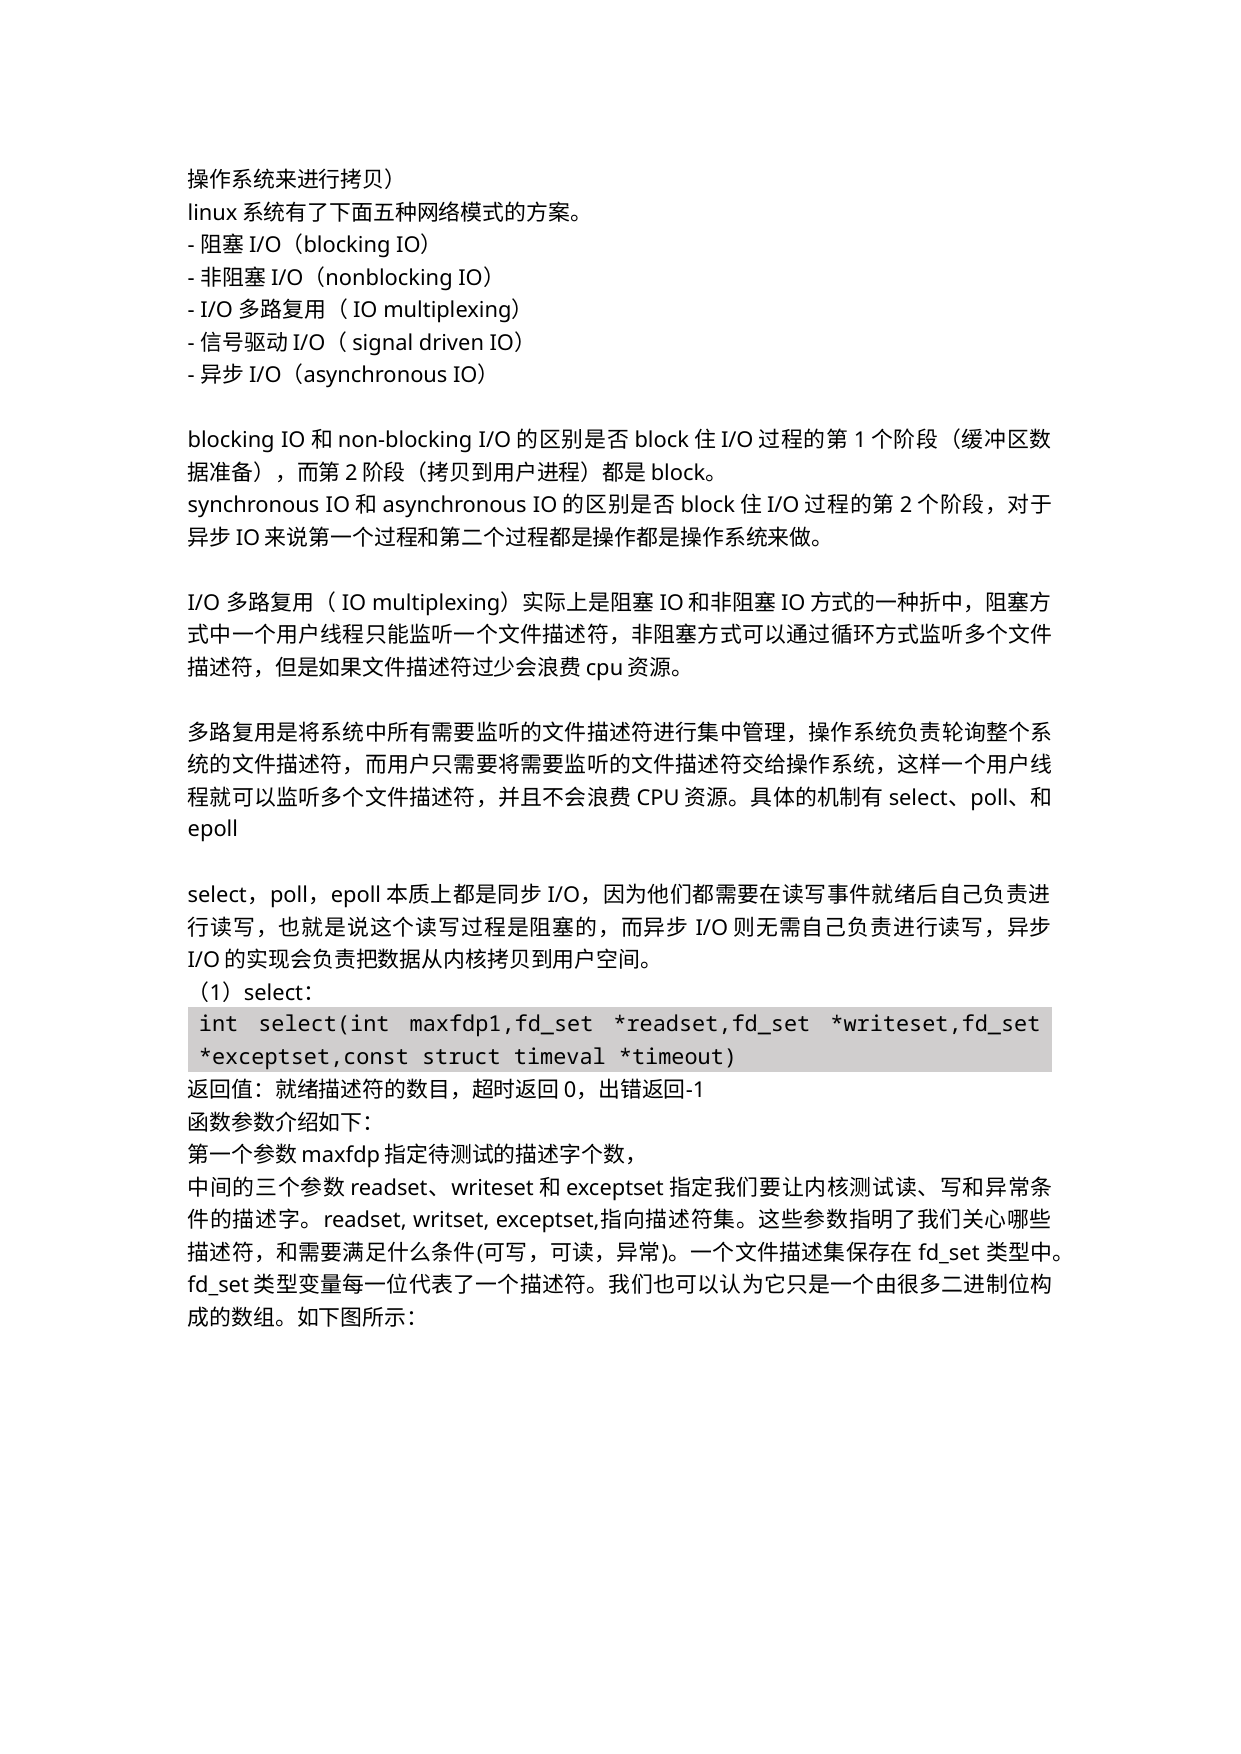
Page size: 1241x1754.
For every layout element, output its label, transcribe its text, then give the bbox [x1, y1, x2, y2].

text select，poll，epoll本质上都是同步I/O，因为他们都需要在读写事件就绪后自己负责进行读写，也就是说这个读写过程是阻塞的，而异步I/O则无需自己负责进行读写，异步I/O的实现会负责把数据从内核拷贝到用户空间。 [187, 877, 1053, 974]
table_header int select(int maxfdp1,fd_set *readset,fd_set *writeset,fd_set *exceptset,const struct timeval *timeout) [188, 1007, 1052, 1072]
text 中间的三个参数readset、writeset和exceptset指定我们要让内核测试读、写和异常条件的描述字。readset, writset, exceptset,指向描述符集。这些参数指明了我们关心哪些描述符，和需要满足什么条件(可写，可读，异常)。一个文件描述集保存在 fd_set 类型中。fd_set类型变量每一位代表了一个描述符。我们也可以认为它只是一个由很多二进制位构成的数组。如下图所示： [187, 1169, 1053, 1332]
text 返回值：就绪描述符的数目，超时返回0，出错返回-1 [187, 1072, 1053, 1104]
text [187, 162, 1053, 194]
text synchronous IO和asynchronous IO的区别是否block住I/O过程的第2个阶段，对于异步IO来说第一个过程和第二个过程都是操作都是操作系统来做。 [187, 487, 1053, 552]
text 多路复用是将系统中所有需要监听的文件描述符进行集中管理，操作系统负责轮询整个系统的文件描述符，而用户只需要将需要监听的文件描述符交给操作系统，这样一个用户线程就可以监听多个文件描述符，并且不会浪费CPU资源。具体的机制有select、poll、和epoll [187, 714, 1053, 844]
text 第一个参数maxfdp指定待测试的描述字个数， [187, 1137, 1053, 1169]
text I/O 多路复用（ IO multiplexing）实际上是阻塞IO和非阻塞IO方式的一种折中，阻塞方式中一个用户线程只能监听一个文件描述符，非阻塞方式可以通过循环方式监听多个文件描述符，但是如果文件描述符过少会浪费cpu资源。 [187, 584, 1053, 682]
text linux系统有了下面五种网络模式的方案。 - 阻塞 I/O（blocking IO） - 非阻塞 I/O（nonblocking IO） - I/O 多路复用（ IO multiplexing） - 信号驱动 I/O（ signal driven IO） - 异步 I/O（asynchronous IO） [187, 194, 1053, 389]
text 函数参数介绍如下： [187, 1104, 1053, 1137]
text （1）select： [187, 974, 1053, 1007]
text blocking IO和non-blocking I/O的区别是否block住I/O过程的第1个阶段（缓冲区数据准备），而第2阶段（拷贝到用户进程）都是block。 [187, 422, 1053, 487]
